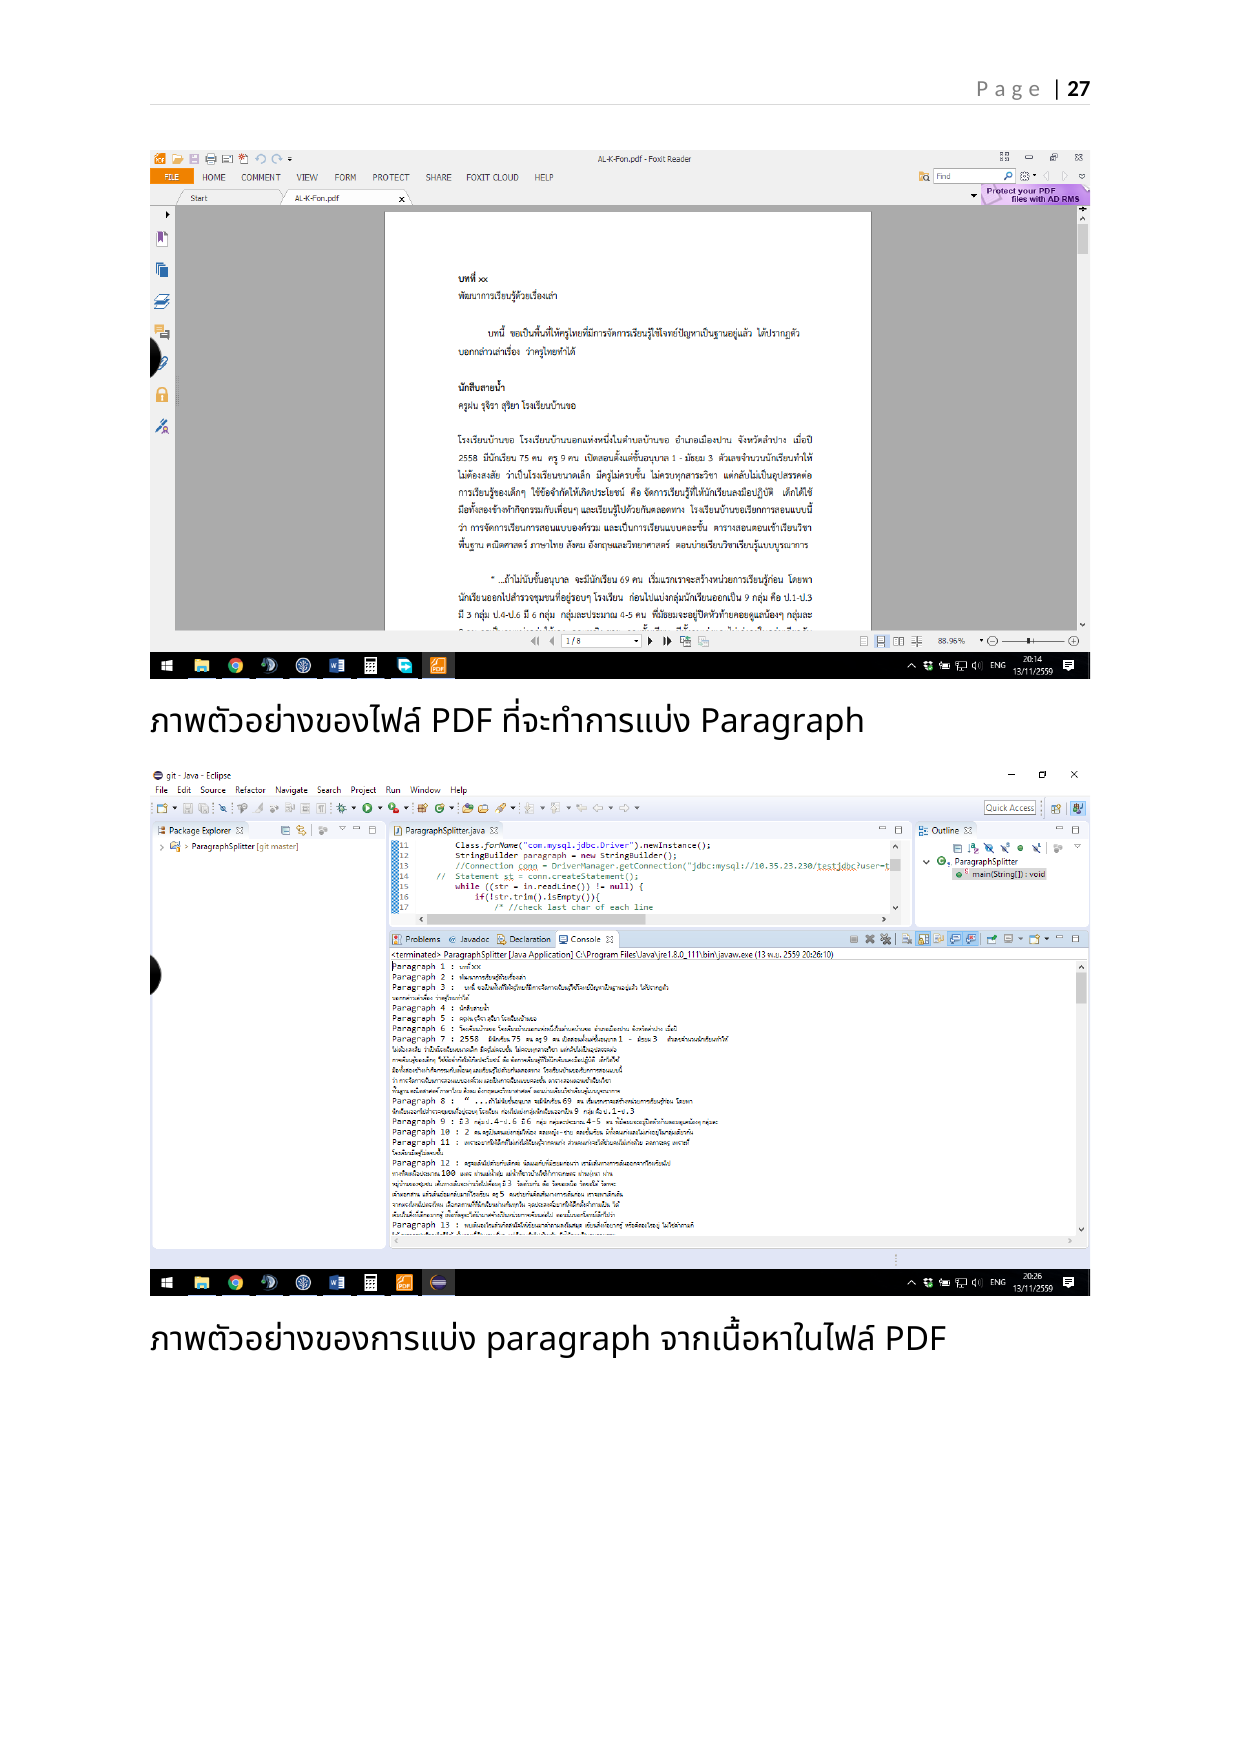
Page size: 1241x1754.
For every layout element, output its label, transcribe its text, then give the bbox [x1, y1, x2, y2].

picture [150, 150, 1091, 679]
text ภาพตัวอย่างของการแบ่ง paragraph จากเนื้อหาในไฟล์ PDF [150, 1314, 1090, 1365]
text ภาพตัวอย่างของไฟล์ PDF ที่จะทำการแบ่ง Paragraph [150, 697, 1090, 748]
picture [150, 767, 1091, 1296]
